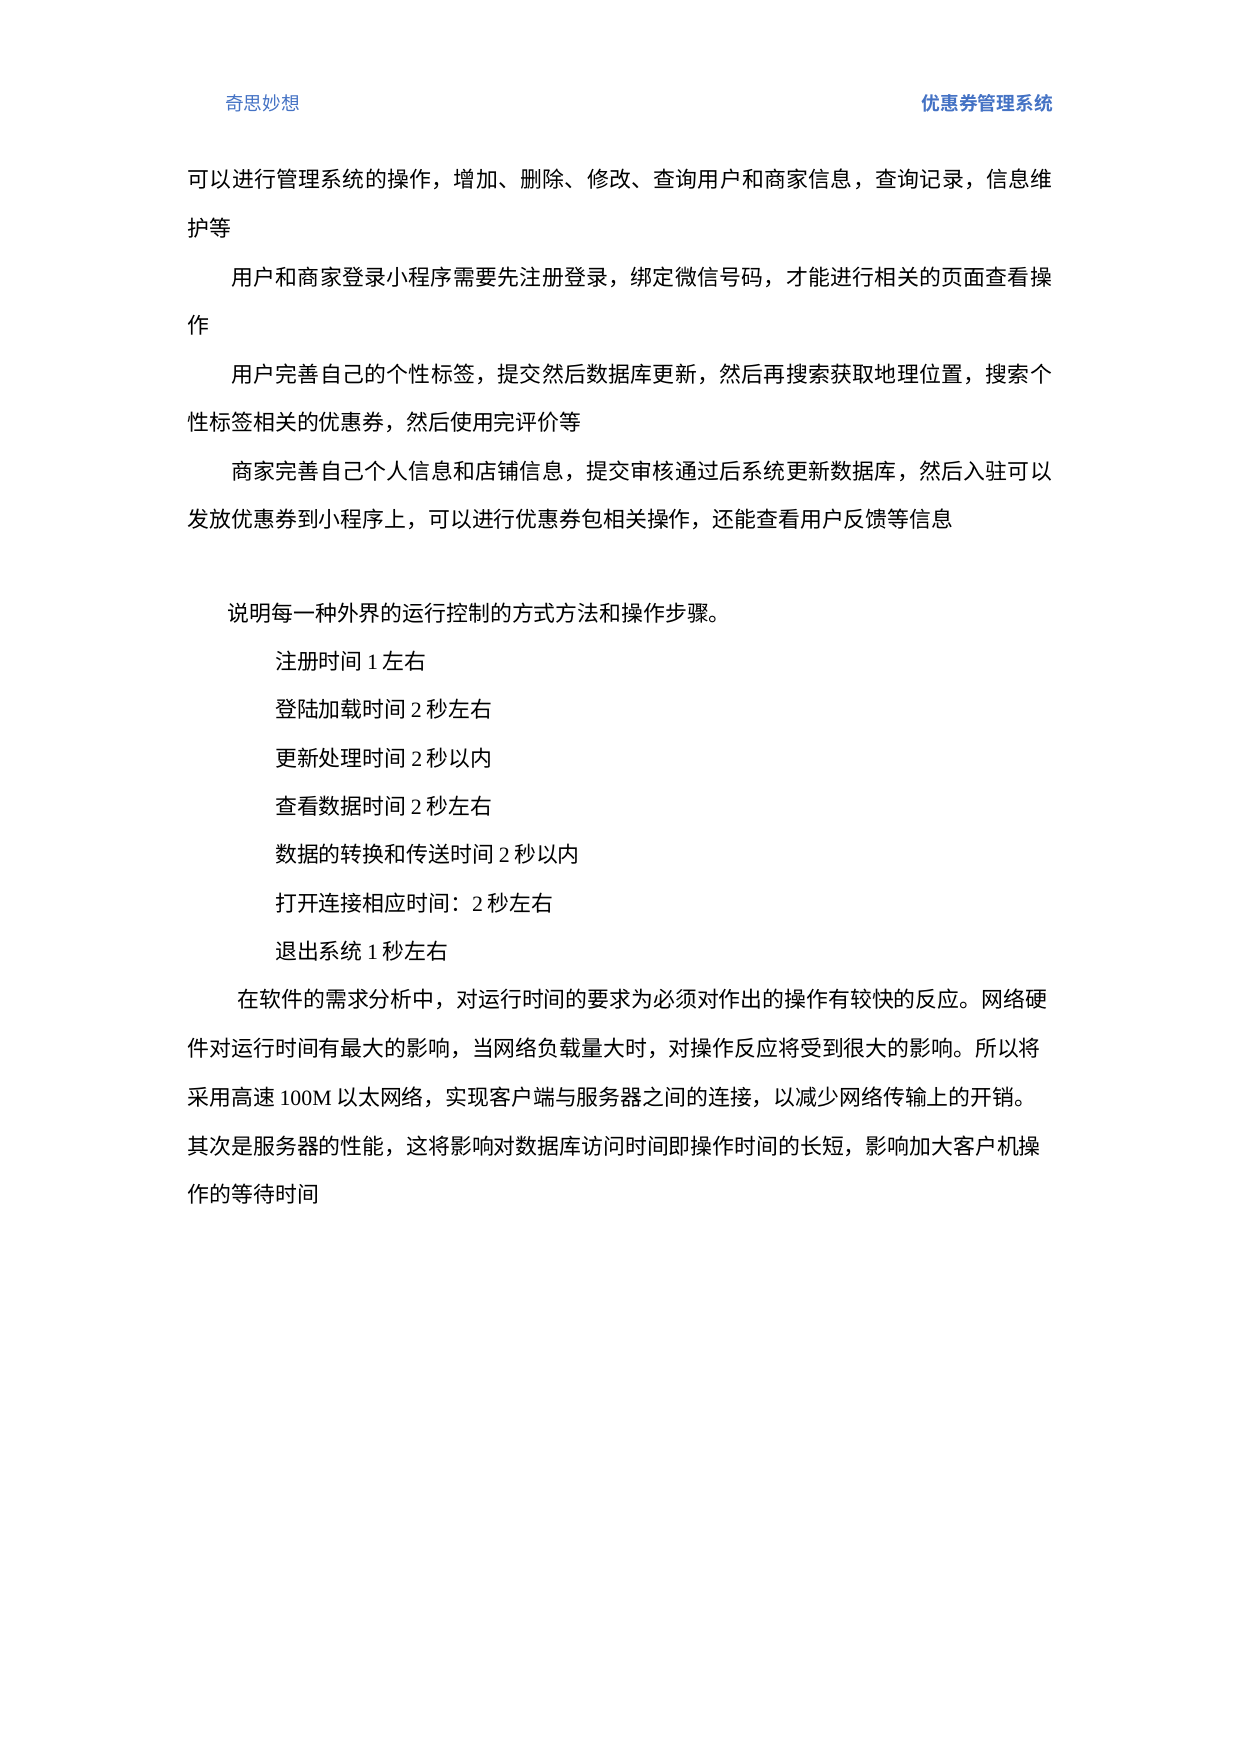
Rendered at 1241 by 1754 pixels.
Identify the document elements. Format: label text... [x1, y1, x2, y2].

text 数据的转换和传送时间 2秒以内 [187, 837, 1053, 869]
text 查看数据时间2秒左右 [187, 789, 1053, 821]
text 打开连接相应时间：2秒左右 [187, 885, 1053, 918]
text 退出系统1秒左右 [187, 934, 1053, 966]
text 在软件的需求分析中，对运行时间的要求为必须对作出的操作有较快的反应。网络硬件对运行时间有最大的影响，当网络负载量大时，对操作反应将受到很大的影响。所以将采用高速100M以太网络，实现客户端与服务器之间的连接，以减少网络传输上的开销。其次是服务器的性能，这将影响对数据库访问时间即操作时间的长短，影响加大客户机操作的等待时间 [187, 982, 1053, 1209]
text 注册时间1左右 [187, 644, 1053, 676]
text 说明每一种外界的运行控制的方式方法和操作步骤。 [187, 595, 1053, 628]
text 登陆加载时间2秒左右 [187, 692, 1053, 724]
text 更新处理时间 2秒以内 [187, 740, 1053, 773]
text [187, 162, 1053, 243]
text 商家完善自己个人信息和店铺信息，提交审核通过后系统更新数据库，然后入驻可以发放优惠券到小程序上，可以进行优惠券包相关操作，还能查看用户反馈等信息 [187, 453, 1053, 534]
text 用户完善自己的个性标签，提交然后数据库更新，然后再搜索获取地理位置，搜索个性标签相关的优惠券，然后使用完评价等 [187, 356, 1053, 437]
text 用户和商家登录小程序需要先注册登录，绑定微信号码，才能进行相关的页面查看操作 [187, 259, 1053, 340]
